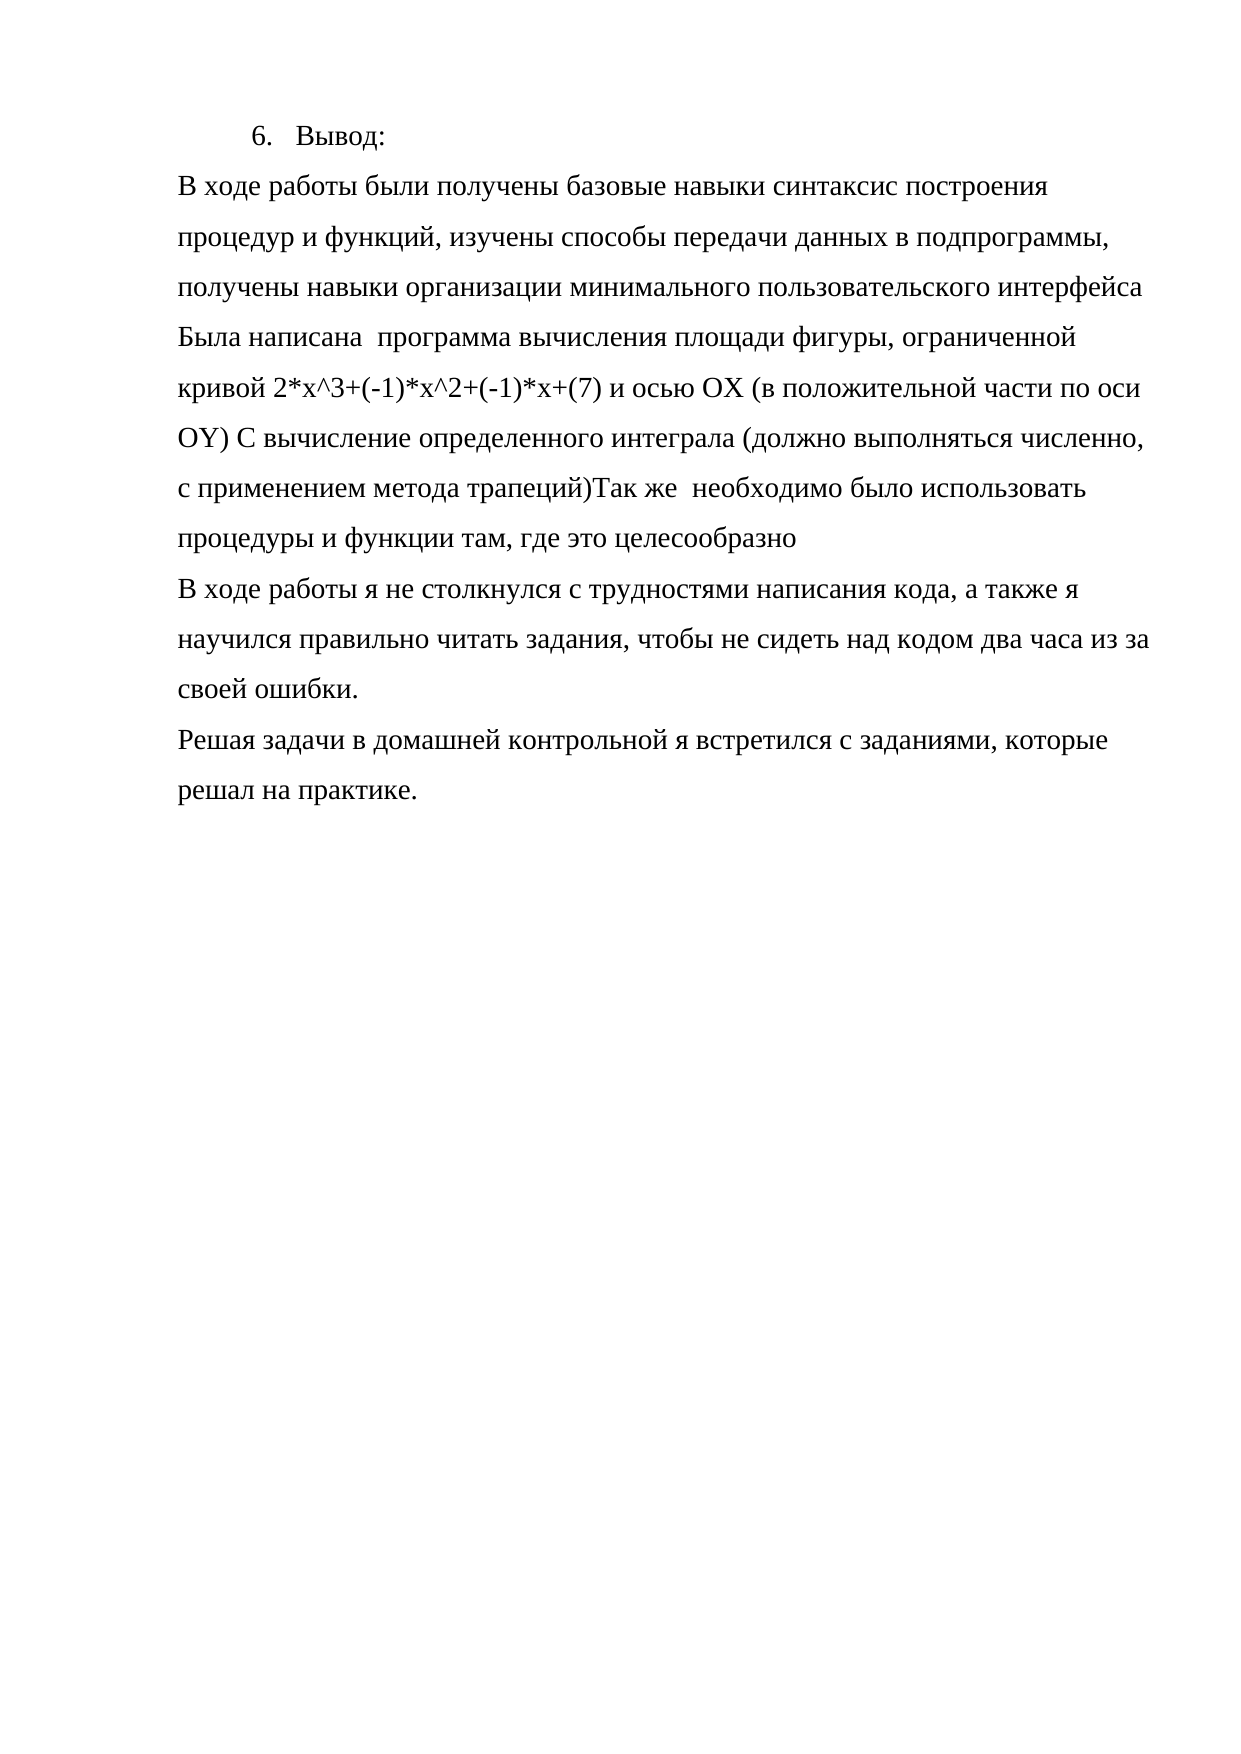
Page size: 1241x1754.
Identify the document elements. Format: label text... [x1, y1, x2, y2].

text Решая задачи в домашней контрольной я встретился с заданиями, которые решал на практике. [177, 722, 1152, 806]
list Вывод: [177, 118, 1152, 152]
text В ходе работы я не столкнулся с трудностями написания кода, а также я научился правильно читать задания, чтобы не сидеть над кодом два часа из за своей ошибки. [177, 571, 1152, 705]
text Была написана программа вычисления площади фигуры, ограниченной кривой 2*x^3+(-1)*x^2+(-1)*х+(7) и осью ОХ (в положительной части по оси OY) С вычисление определенного интеграла (должно выполняться численно, с применением метода трапеций)Так же необходимо было использовать процедуры и функции там, где это целесообразно [177, 319, 1152, 554]
text В ходе работы были получены базовые навыки синтаксис построения процедур и функций, изучены способы передачи данных в подпрограммы, получены навыки организации минимального пользовательского интерфейса [177, 168, 1152, 303]
